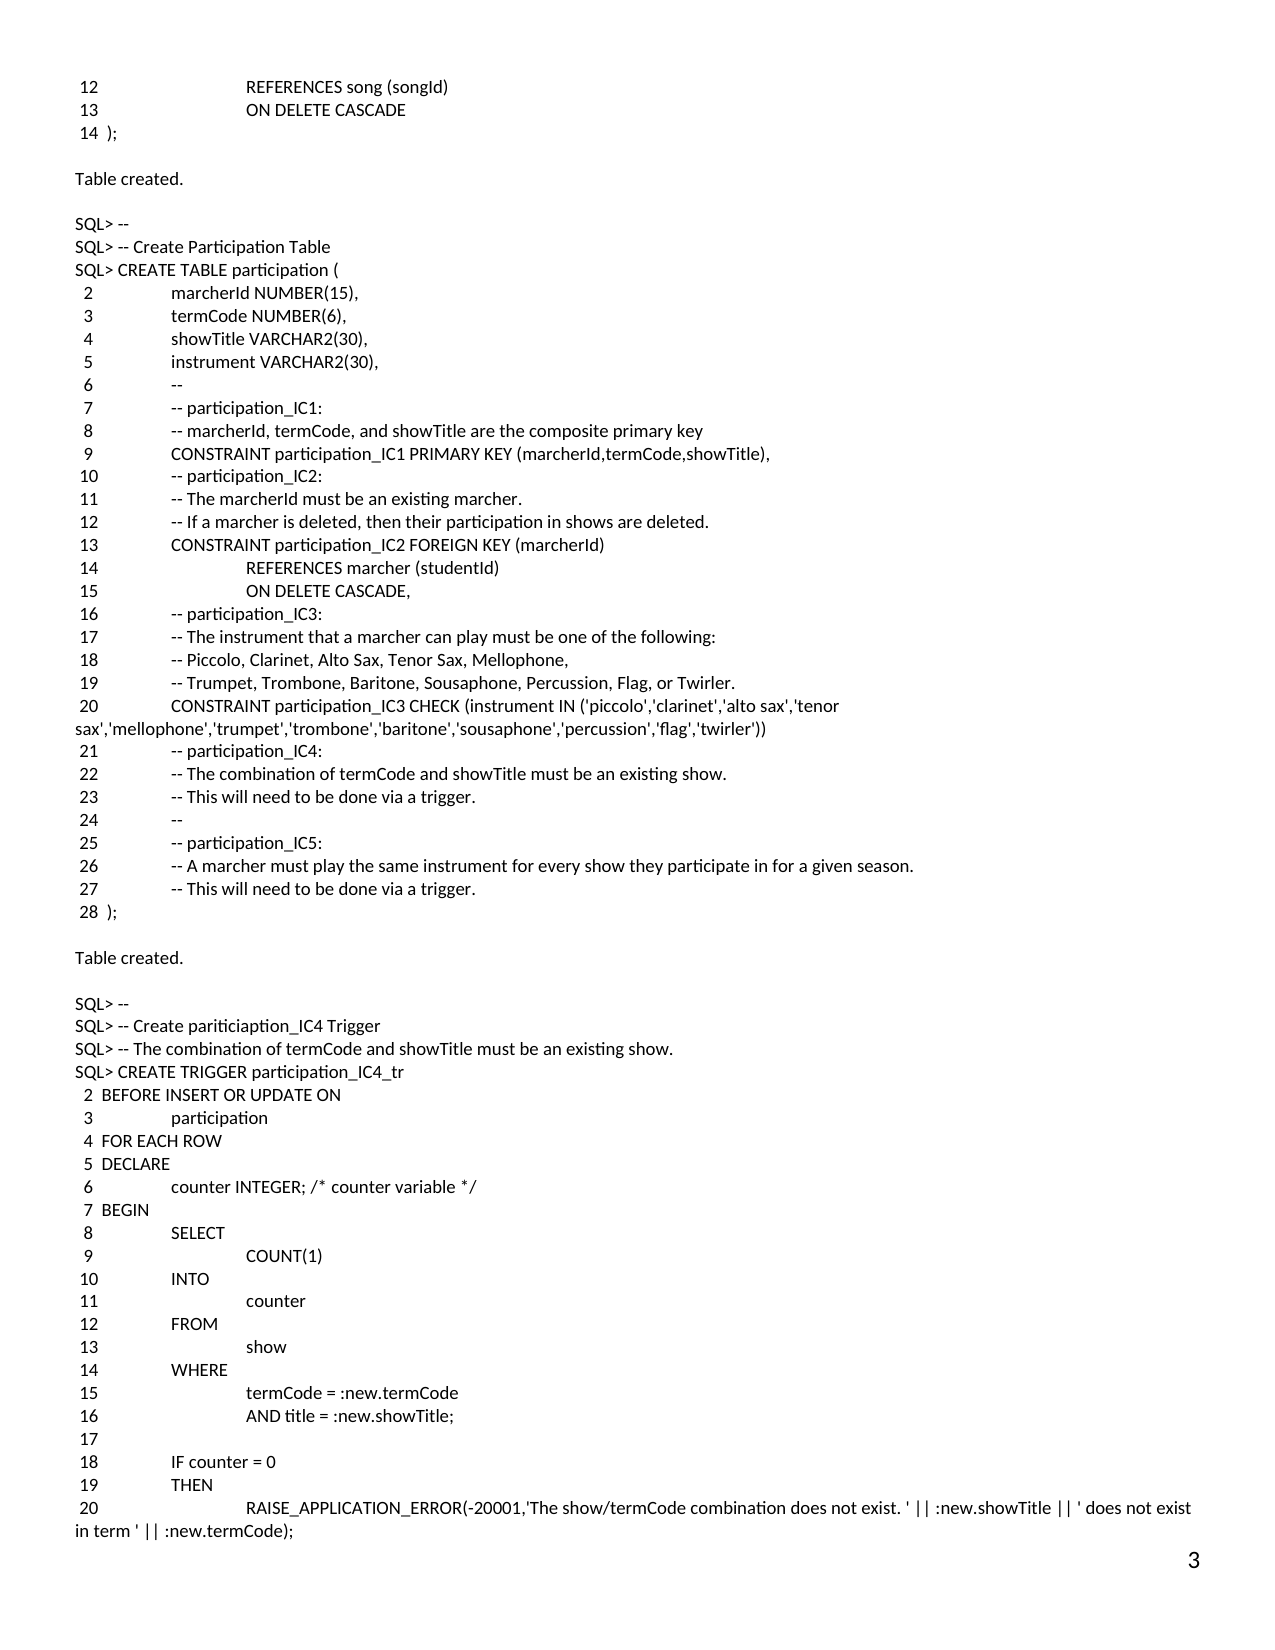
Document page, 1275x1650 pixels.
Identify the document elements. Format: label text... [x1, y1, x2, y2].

text 13 CONSTRAINT participation_IC2 FOREIGN KEY (marcherId) [75, 533, 1200, 556]
text 26 -- A marcher must play the same instrument for every show they participate in for a given season. [75, 854, 1200, 877]
text 21 -- participation_IC4: [75, 739, 1200, 762]
text 28 ); [75, 900, 1200, 923]
text 8 -- marcherId, termCode, and showTitle are the composite primary key [75, 419, 1200, 442]
text 19 -- Trumpet, Trombone, Baritone, Sousaphone, Percussion, Flag, or Twirler. [75, 671, 1200, 694]
text SQL> CREATE TABLE participation ( [75, 258, 1200, 281]
text 6 counter INTEGER; /* counter variable */ [75, 1175, 1200, 1198]
text 7 BEGIN [75, 1198, 1200, 1221]
text 2 BEFORE INSERT OR UPDATE ON [75, 1083, 1200, 1106]
text 15 termCode = :new.termCode [75, 1381, 1200, 1404]
text 3 participation [75, 1106, 1200, 1129]
text 5 instrument VARCHAR2(30), [75, 350, 1200, 373]
text 11 -- The marcherId must be an existing marcher. [75, 487, 1200, 510]
text 19 THEN [75, 1473, 1200, 1496]
text 11 counter [75, 1289, 1200, 1312]
text 25 -- participation_IC5: [75, 831, 1200, 854]
text SQL> -- Create Participation Table [75, 235, 1200, 258]
text Table created. [75, 946, 1200, 969]
text SQL> -- [75, 992, 1200, 1014]
text SQL> -- Create pariticiaption_IC4 Trigger [75, 1014, 1200, 1037]
text 18 -- Piccolo, Clarinet, Alto Sax, Tenor Sax, Mellophone, [75, 648, 1200, 671]
text 10 INTO [75, 1267, 1200, 1289]
text 14 WHERE [75, 1358, 1200, 1381]
text 13 show [75, 1335, 1200, 1358]
text SQL> -- [75, 212, 1200, 235]
text 12 -- If a marcher is deleted, then their participation in shows are deleted. [75, 510, 1200, 533]
text 13 ON DELETE CASCADE [75, 98, 1200, 121]
text 10 -- participation_IC2: [75, 464, 1200, 487]
text 20 RAISE_APPLICATION_ERROR(-20001,'The show/termCode combination does not exist. ' || :new.showTitle || ' does not exist in term ' || :new.termCode); [75, 1496, 1200, 1542]
text 9 COUNT(1) [75, 1244, 1200, 1267]
text 14 ); [75, 121, 1200, 144]
text 2 marcherId NUMBER(15), [75, 281, 1200, 304]
text 22 -- The combination of termCode and showTitle must be an existing show. [75, 762, 1200, 785]
text 12 FROM [75, 1312, 1200, 1335]
text 6 -- [75, 373, 1200, 396]
text 4 FOR EACH ROW [75, 1129, 1200, 1152]
text 16 AND title = :new.showTitle; [75, 1404, 1200, 1427]
text 12 REFERENCES song (songId) [75, 75, 1200, 98]
text 20 CONSTRAINT participation_IC3 CHECK (instrument IN ('piccolo','clarinet','alto sax','tenor sax','mellophone','trumpet','trombone','baritone','sousaphone','percussion','flag','twirler')) [75, 694, 1200, 739]
text 3 termCode NUMBER(6), [75, 304, 1200, 327]
text Table created. [75, 167, 1200, 189]
text 5 DECLARE [75, 1152, 1200, 1175]
text 16 -- participation_IC3: [75, 602, 1200, 625]
text 8 SELECT [75, 1221, 1200, 1244]
text 24 -- [75, 808, 1200, 831]
text 23 -- This will need to be done via a trigger. [75, 785, 1200, 808]
text 7 -- participation_IC1: [75, 396, 1200, 419]
text SQL> -- The combination of termCode and showTitle must be an existing show. [75, 1037, 1200, 1060]
text 17 [75, 1427, 1200, 1450]
text 9 CONSTRAINT participation_IC1 PRIMARY KEY (marcherId,termCode,showTitle), [75, 442, 1200, 464]
text 18 IF counter = 0 [75, 1450, 1200, 1473]
text 27 -- This will need to be done via a trigger. [75, 877, 1200, 900]
text 4 showTitle VARCHAR2(30), [75, 327, 1200, 350]
text 14 REFERENCES marcher (studentId) [75, 556, 1200, 579]
text 15 ON DELETE CASCADE, [75, 579, 1200, 602]
text SQL> CREATE TRIGGER participation_IC4_tr [75, 1060, 1200, 1083]
text 17 -- The instrument that a marcher can play must be one of the following: [75, 625, 1200, 648]
